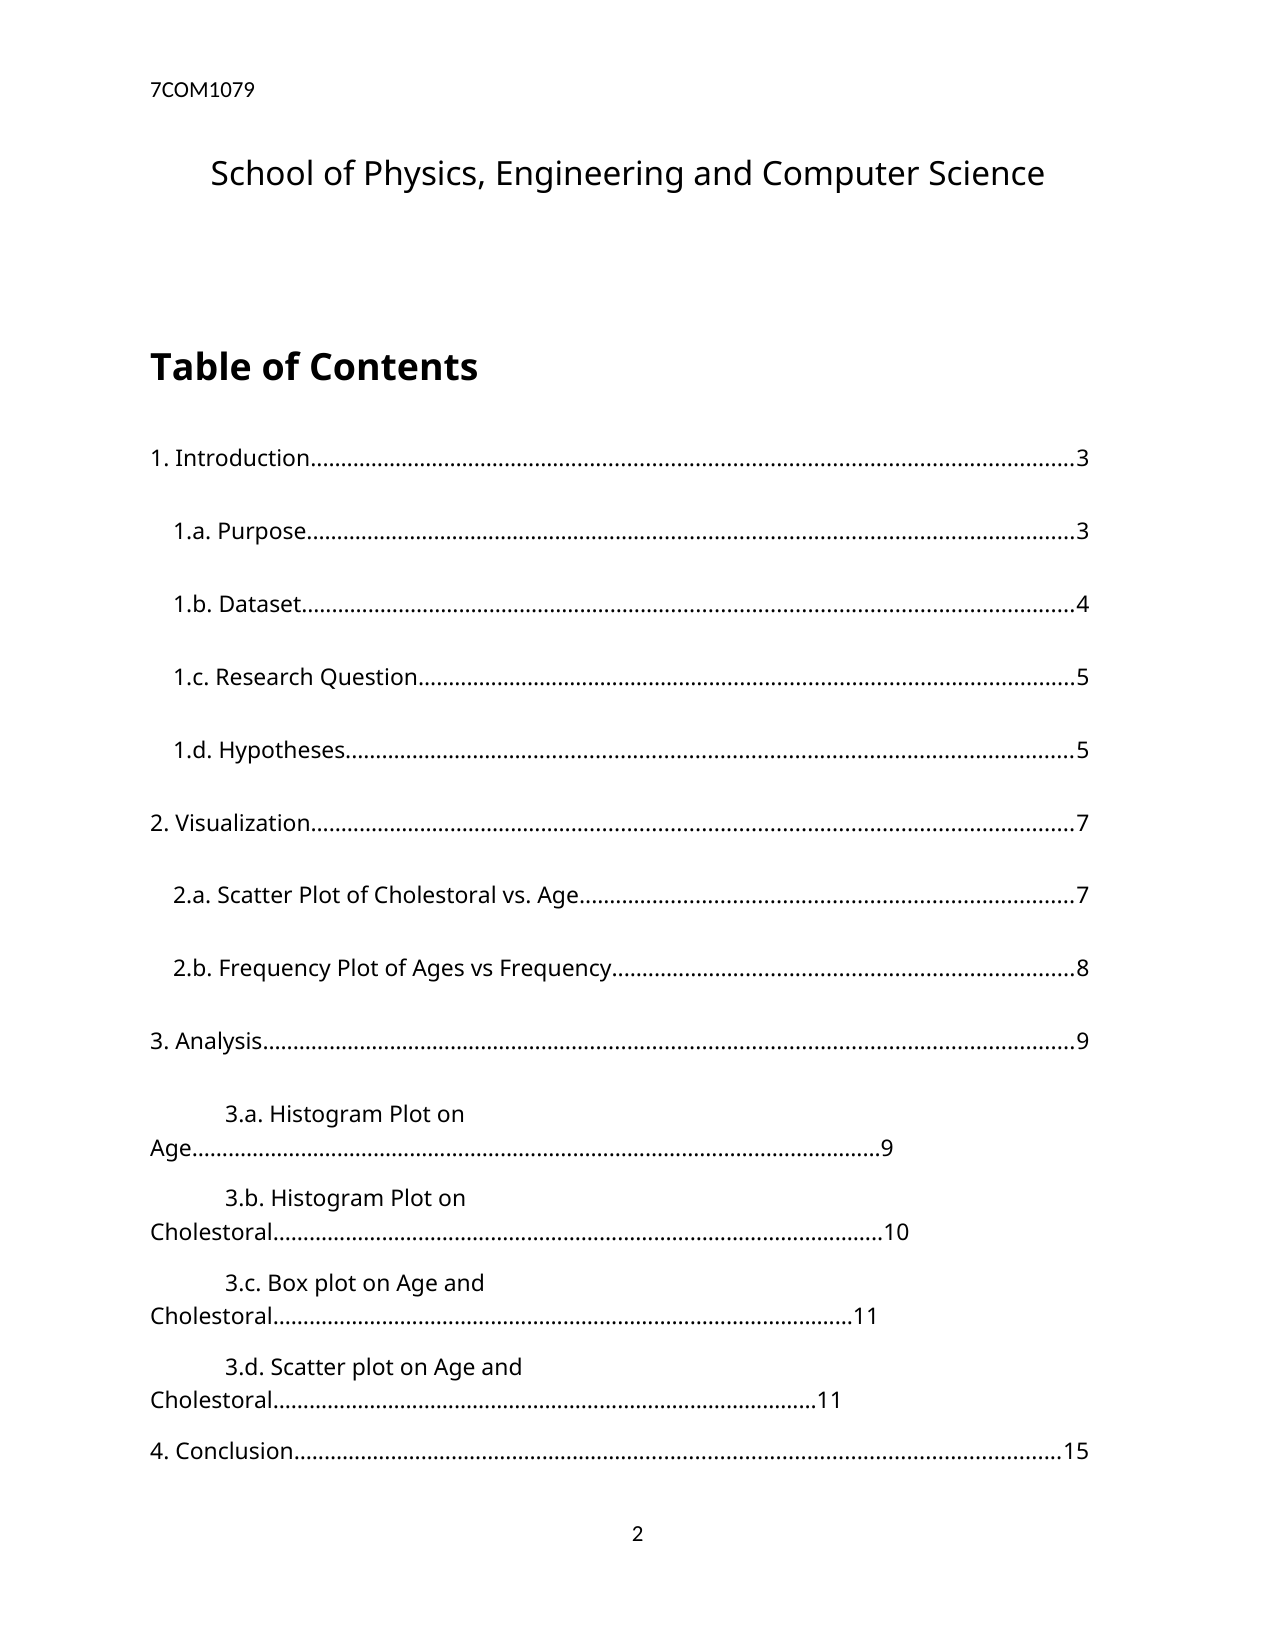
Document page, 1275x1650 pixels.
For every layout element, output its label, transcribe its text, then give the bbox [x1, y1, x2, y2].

text School of Physics, Engineering and Computer Science [150, 150, 1125, 195]
